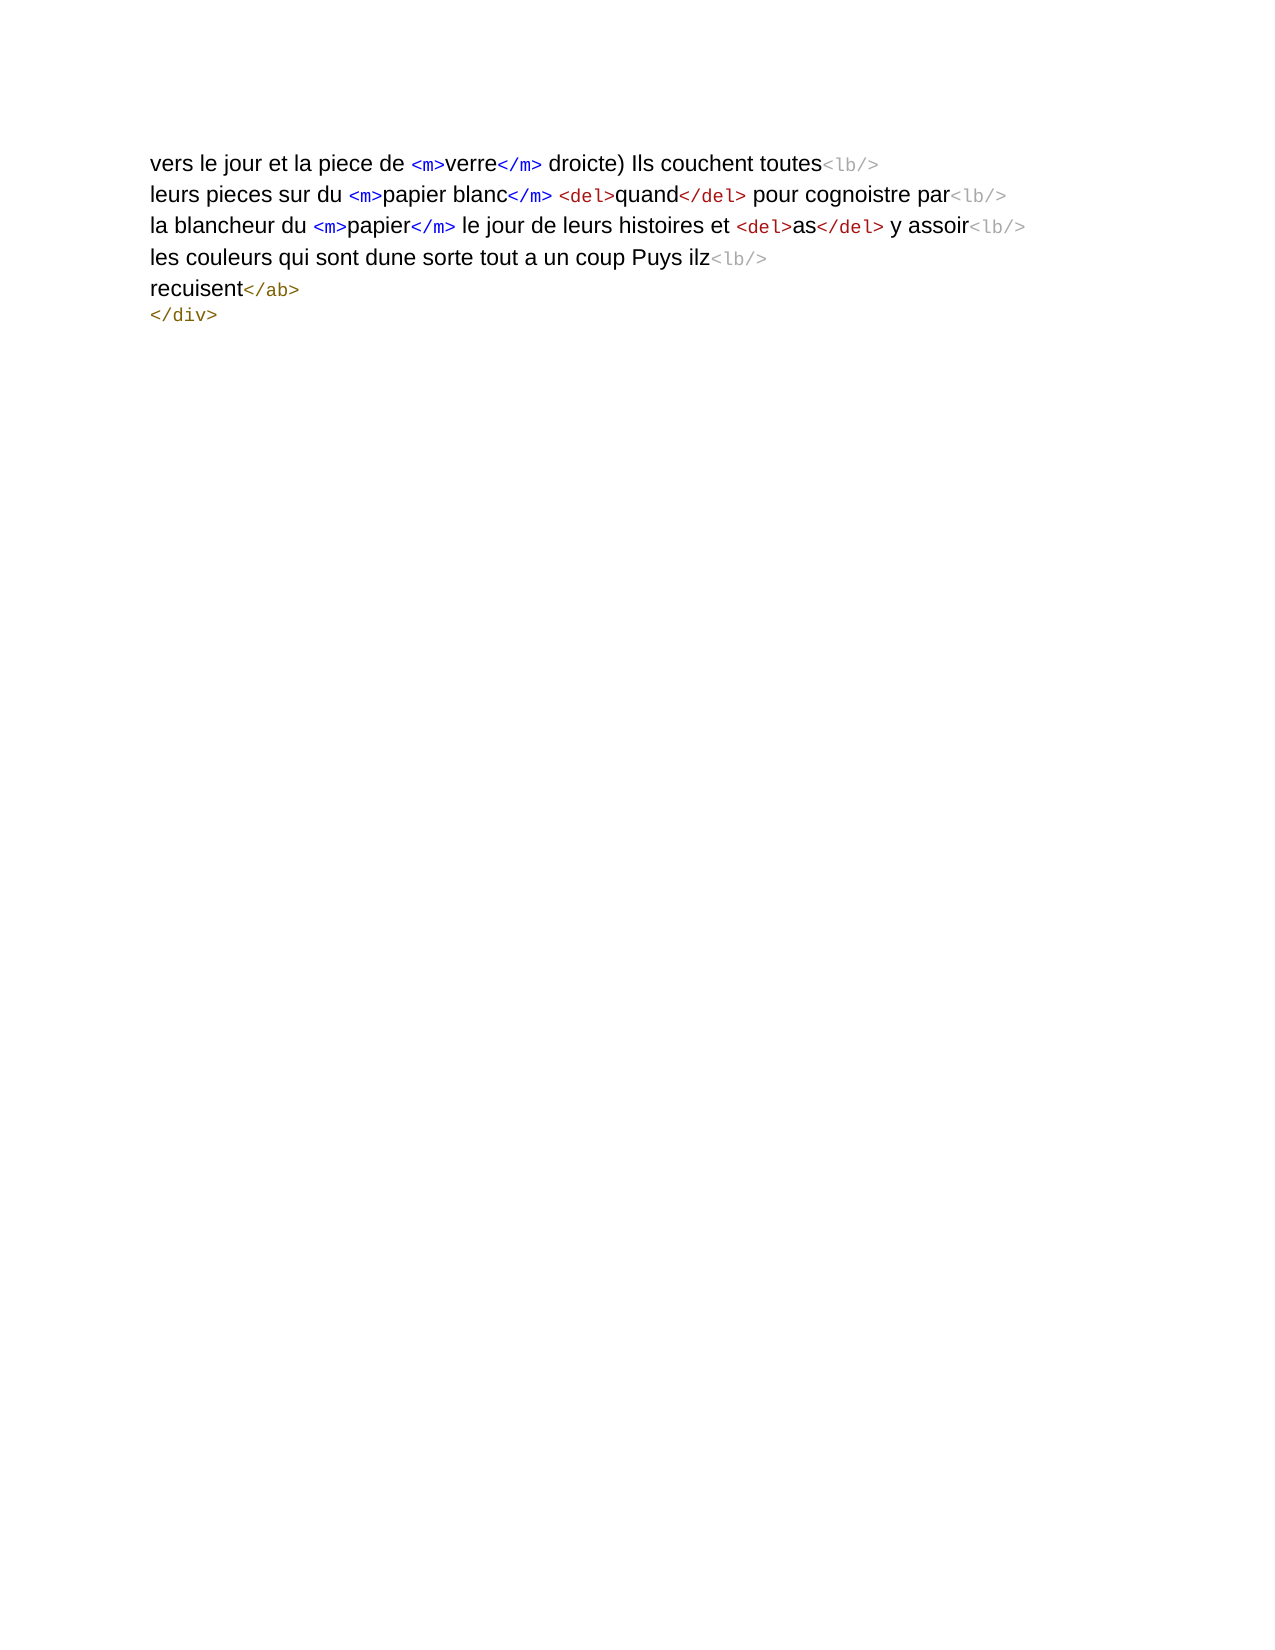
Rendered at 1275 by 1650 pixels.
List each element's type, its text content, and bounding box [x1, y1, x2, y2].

text la blancheur du <m>papier</m> le jour de leurs histoires et <del>as</del> y assoir<lb/> [150, 212, 1125, 239]
text vers le jour et la piece de <m>verre</m> droicte) Ils couchent toutes<lb/> [150, 150, 1125, 177]
text recuisent</ab> [150, 274, 1125, 302]
text </div> [150, 306, 1125, 327]
text les couleurs qui sont dune sorte tout a un coup Puys ilz<lb/> [150, 243, 1125, 271]
text leurs pieces sur du <m>papier blanc</m> <del>quand</del> pour cognoistre par<lb/> [150, 181, 1125, 208]
